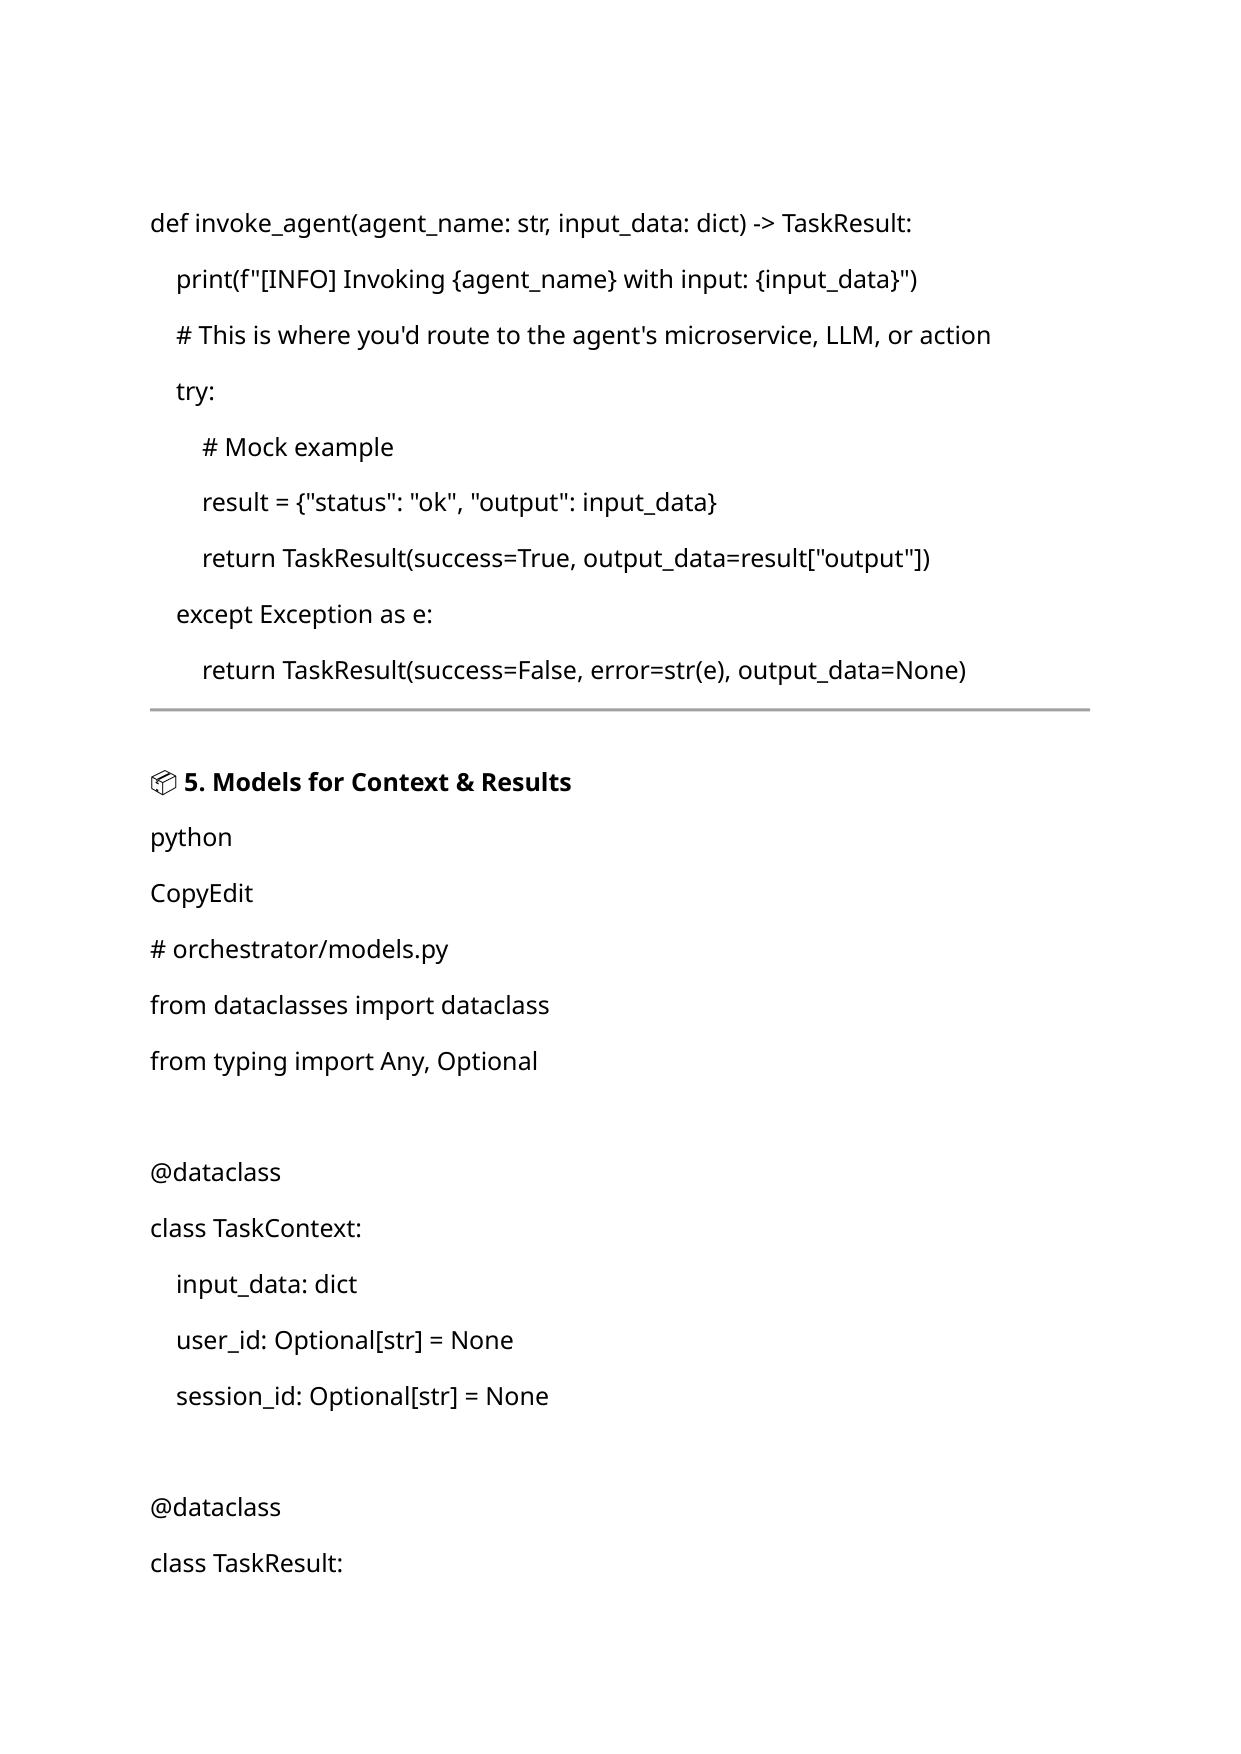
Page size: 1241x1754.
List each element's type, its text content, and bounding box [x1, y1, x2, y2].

text python [150, 820, 1090, 854]
text @dataclass [150, 1490, 1090, 1524]
text class TaskContext: [150, 1211, 1090, 1245]
text return TaskResult(success=True, output_data=result["output"]) [150, 541, 1090, 575]
text input_data: dict [150, 1267, 1090, 1301]
text def invoke_agent(agent_name: str, input_data: dict) -> TaskResult: [150, 206, 1090, 240]
text 📦 5. Models for Context & Results [150, 764, 1090, 798]
text try: [150, 373, 1090, 407]
text print(f"[INFO] Invoking {agent_name} with input: {input_data}") [150, 262, 1090, 296]
text @dataclass [150, 1155, 1090, 1189]
text # orchestrator/models.py [150, 932, 1090, 966]
text from dataclasses import dataclass [150, 987, 1090, 1022]
text session_id: Optional[str] = None [150, 1378, 1090, 1412]
text CopyEdit [150, 876, 1090, 910]
text # This is where you'd route to the agent's microservice, LLM, or action [150, 317, 1090, 352]
text class TaskResult: [150, 1546, 1090, 1580]
text result = {"status": "ok", "output": input_data} [150, 485, 1090, 519]
text user_id: Optional[str] = None [150, 1322, 1090, 1357]
text return TaskResult(success=False, error=str(e), output_data=None) [150, 652, 1090, 687]
text from typing import Any, Optional [150, 1043, 1090, 1077]
text # Mock example [150, 429, 1090, 463]
text except Exception as e: [150, 597, 1090, 631]
